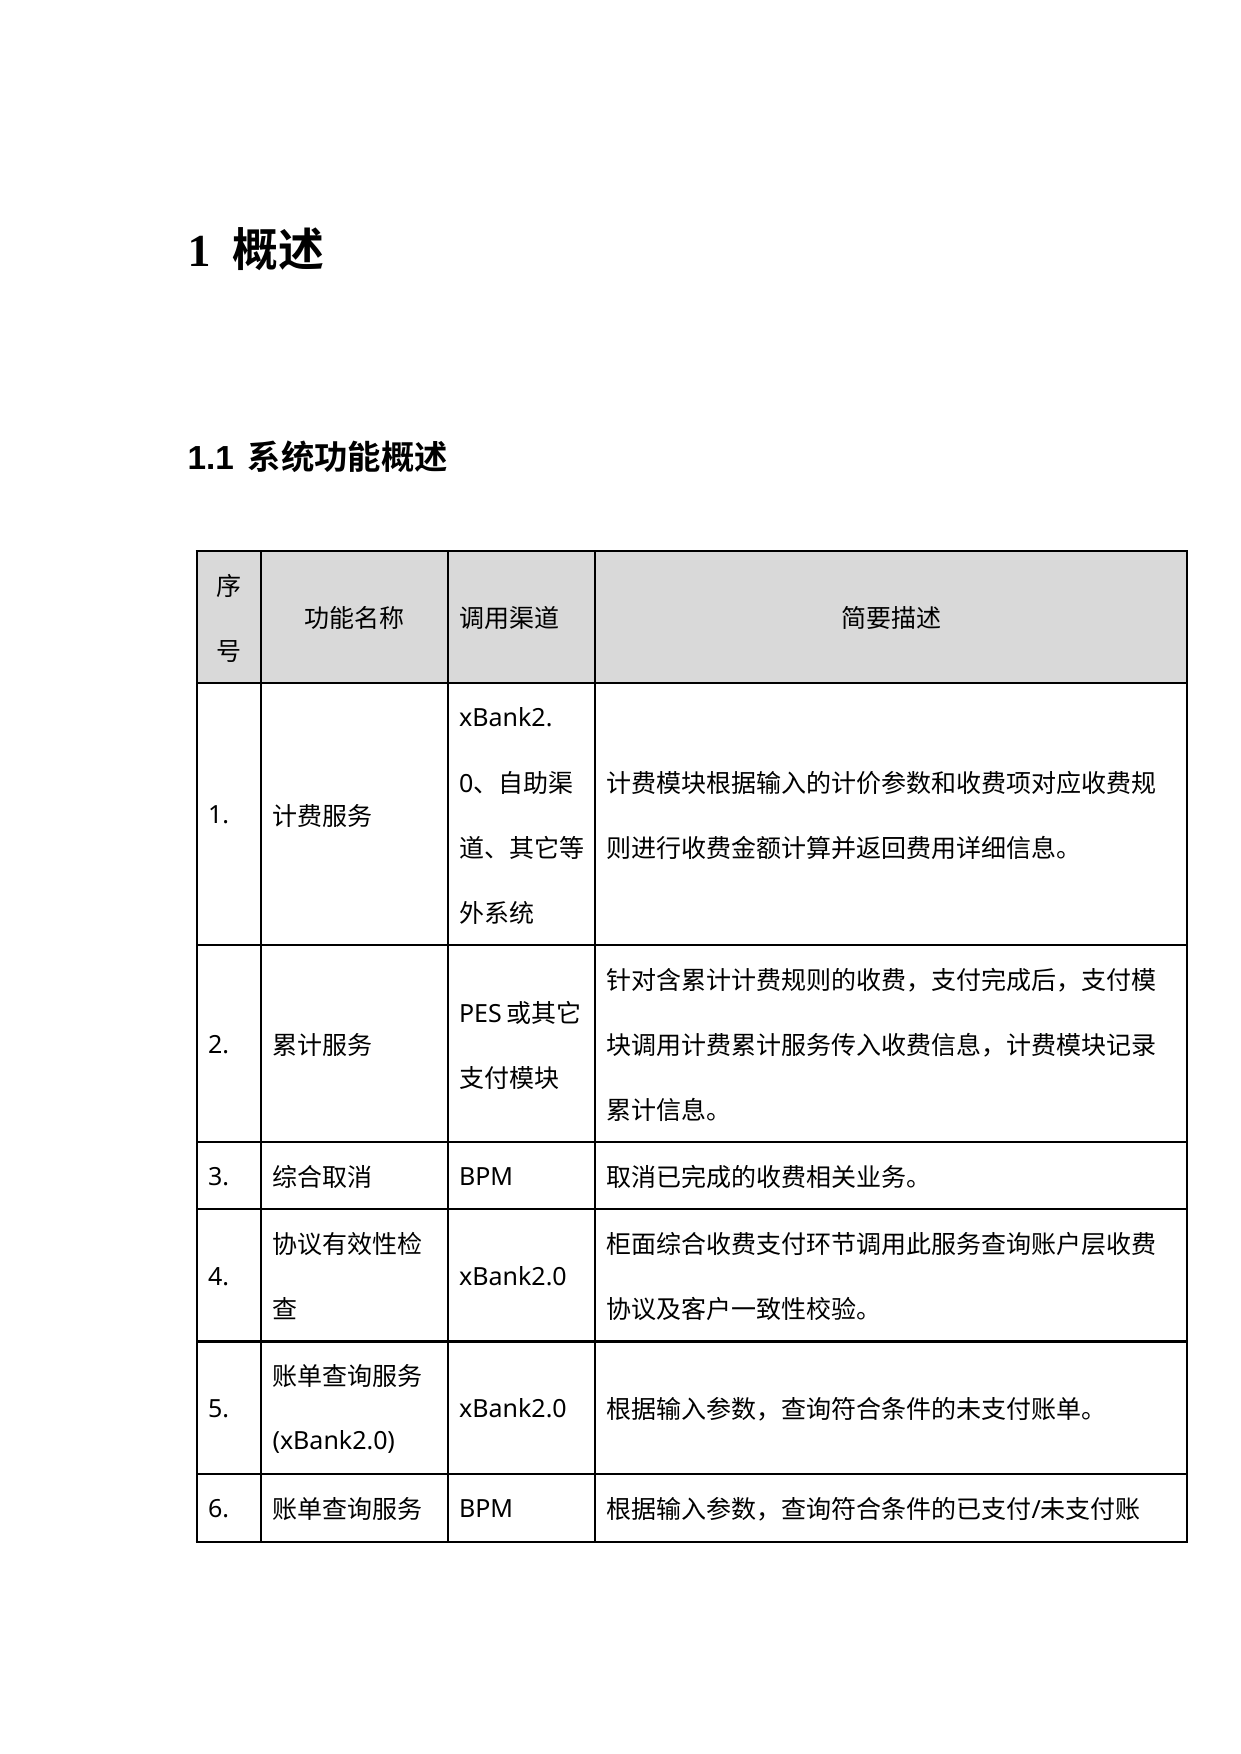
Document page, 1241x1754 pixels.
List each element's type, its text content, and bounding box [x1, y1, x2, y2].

subtitle 系统功能概述 [187, 423, 1053, 488]
table_cell 累计服务 [262, 946, 447, 1141]
table_cell 5. [198, 1343, 260, 1472]
table_cell BPM [449, 1475, 594, 1541]
table_cell 4. [198, 1210, 260, 1340]
table_cell 取消已完成的收费相关业务。 [596, 1143, 1186, 1208]
table_cell 1. [198, 684, 260, 944]
table_header 序号 [198, 552, 260, 682]
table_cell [596, 1475, 1186, 1541]
table_header 调用渠道 [449, 552, 594, 682]
table_cell 计费服务 [262, 684, 447, 944]
table_cell xBank2.0、自助渠道、其它等外系统 [449, 684, 594, 944]
table_cell 3. [198, 1143, 260, 1208]
table_cell 针对含累计计费规则的收费，支付完成后，支付模块调用计费累计服务传入收费信息，计费模块记录累计信息。 [596, 946, 1186, 1141]
table_header 简要描述 [596, 552, 1186, 682]
table_cell 协议有效性检查 [262, 1210, 447, 1340]
table_cell 账单查询服务(xBank2.0) [262, 1343, 447, 1472]
table_cell PES或其它支付模块 [449, 946, 594, 1141]
table_cell 2. [198, 946, 260, 1141]
table_cell 6. [198, 1475, 260, 1541]
table_cell xBank2.0 [449, 1210, 594, 1340]
table_cell 根据输入参数，查询符合条件的未支付账单。 [596, 1343, 1186, 1472]
table_cell xBank2.0 [449, 1343, 594, 1472]
table_cell 计费模块根据输入的计价参数和收费项对应收费规则进行收费金额计算并返回费用详细信息。 [596, 684, 1186, 944]
table_cell 综合取消 [262, 1143, 447, 1208]
table_cell BPM [449, 1143, 594, 1208]
subtitle 概述 [187, 197, 1053, 295]
table_cell 柜面综合收费支付环节调用此服务查询账户层收费协议及客户一致性校验。 [596, 1210, 1186, 1340]
table_cell 账单查询服务(BPM) [262, 1475, 447, 1541]
table_header 功能名称 [262, 552, 447, 682]
